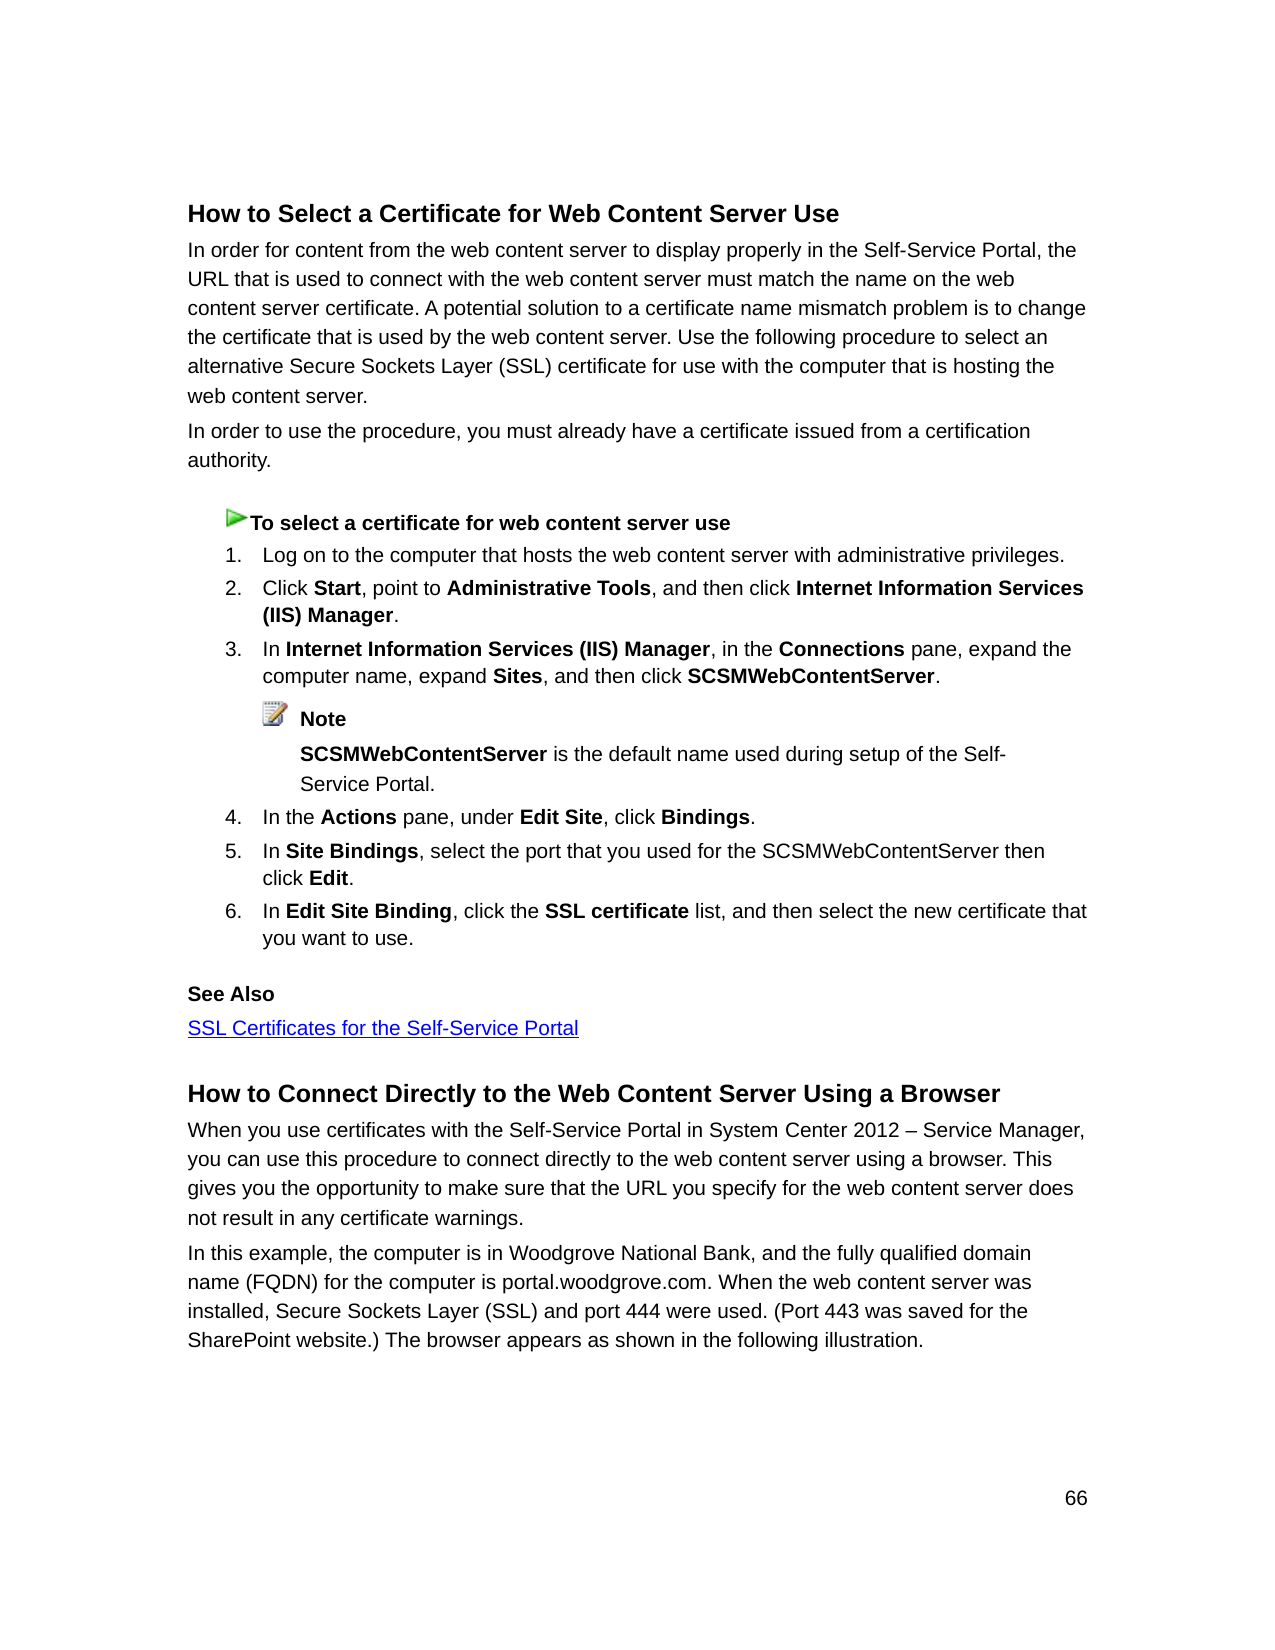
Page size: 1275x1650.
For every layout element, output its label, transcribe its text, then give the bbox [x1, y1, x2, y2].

text In order to use the procedure, you must already have a certificate issued from a certification authority. [187, 415, 1087, 473]
picture [262, 701, 300, 726]
picture [225, 505, 251, 530]
table_header 1. Log on to the computer that hosts the web content server with administrative privileges. 2. Click Start, point to Administrative Tools, and then click Internet Information Services (IIS) Manager. 3. In Internet Information Services (IIS) Manager, in the Connections pane, expand the computer name, expand Sites, and then click SCSMWebContentServer. Note SCSMWebContentServer is the default name used during setup of the Self-Service Portal. 4. In the Actions pane, under Edit Site, click Bindings. 5. In Site Bindings, select the port that you used for the SCSMWebContentServer then click Edit. 6. In Edit Site Binding, click the SSL certificate list, and then select the new certificate that you want to use. [225, 480, 1087, 957]
text See Also [187, 982, 1087, 1006]
text In this example, the computer is in Woodgrove National Bank, and the fully qualified domain name (FQDN) for the computer is portal.woodgrove.com. When the web content server was installed, Secure Sockets Layer (SSL) and port 444 were used. (Port 443 was saved for the SharePoint website.) The browser appears as shown in the following illustration. [187, 1237, 1087, 1354]
text When you use certificates with the Self-Service Portal in System Center 2012 – Service Manager, you can use this procedure to connect directly to the web content server using a browser. This gives you the opportunity to make sure that the URL you specify for the web content server does not result in any certificate warnings. [187, 1114, 1087, 1231]
text SSL Certificates for the Self-Service Portal [187, 1012, 1087, 1042]
title To select a certificate for web content server use [225, 505, 731, 534]
text In order for content from the web content server to display properly in the Self-Service Portal, the URL that is used to connect with the web content server must match the name on the web content server certificate. A potential solution to a certificate name mismatch problem is to change the certificate that is used by the web content server. Use the following procedure to select an alternative Secure Sockets Layer (SSL) certificate for use with the computer that is hosting the web content server. [187, 234, 1087, 409]
text How to Select a Certificate for Web Content Server Use [187, 199, 1087, 228]
text How to Connect Directly to the Web Content Server Using a Browser [187, 1079, 1087, 1108]
